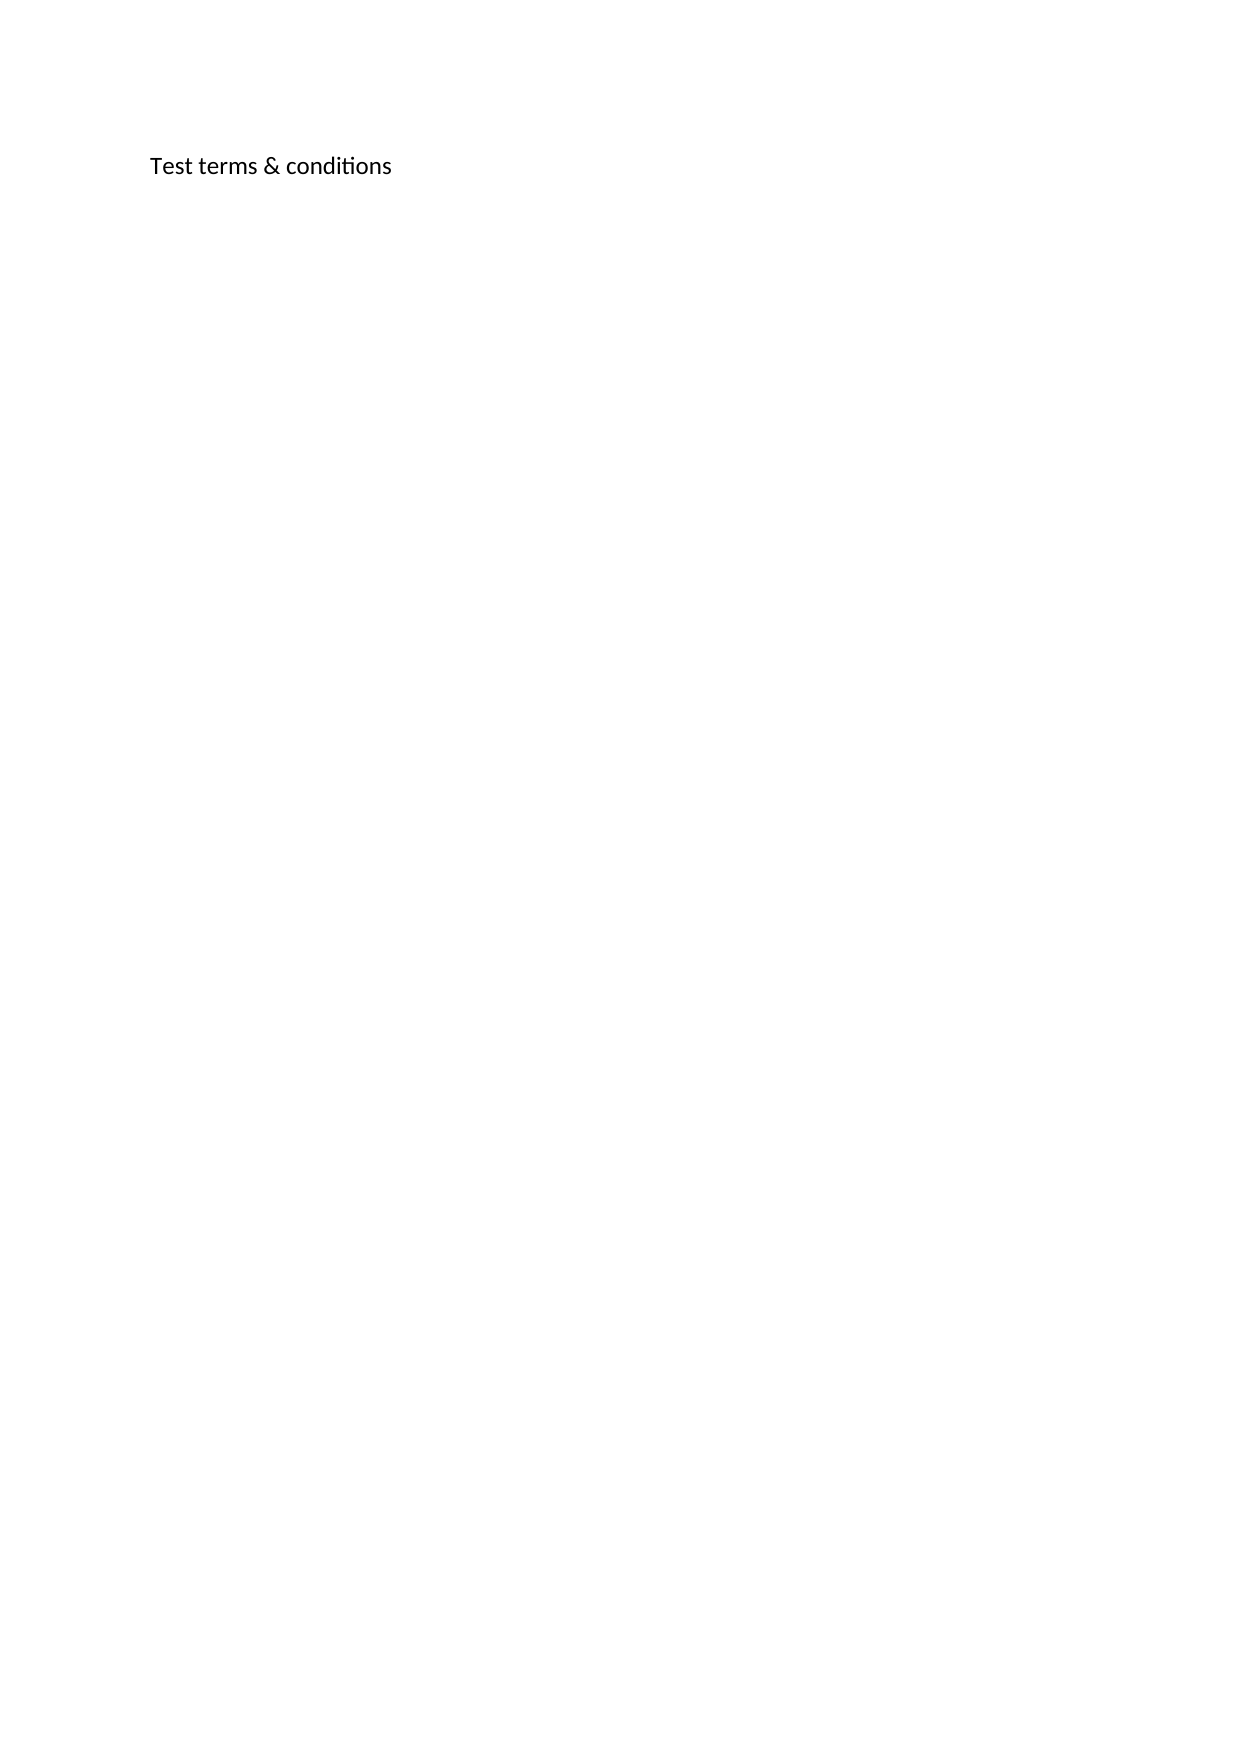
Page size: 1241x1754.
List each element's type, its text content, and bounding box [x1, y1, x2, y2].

text Test terms & conditions [150, 150, 1090, 181]
